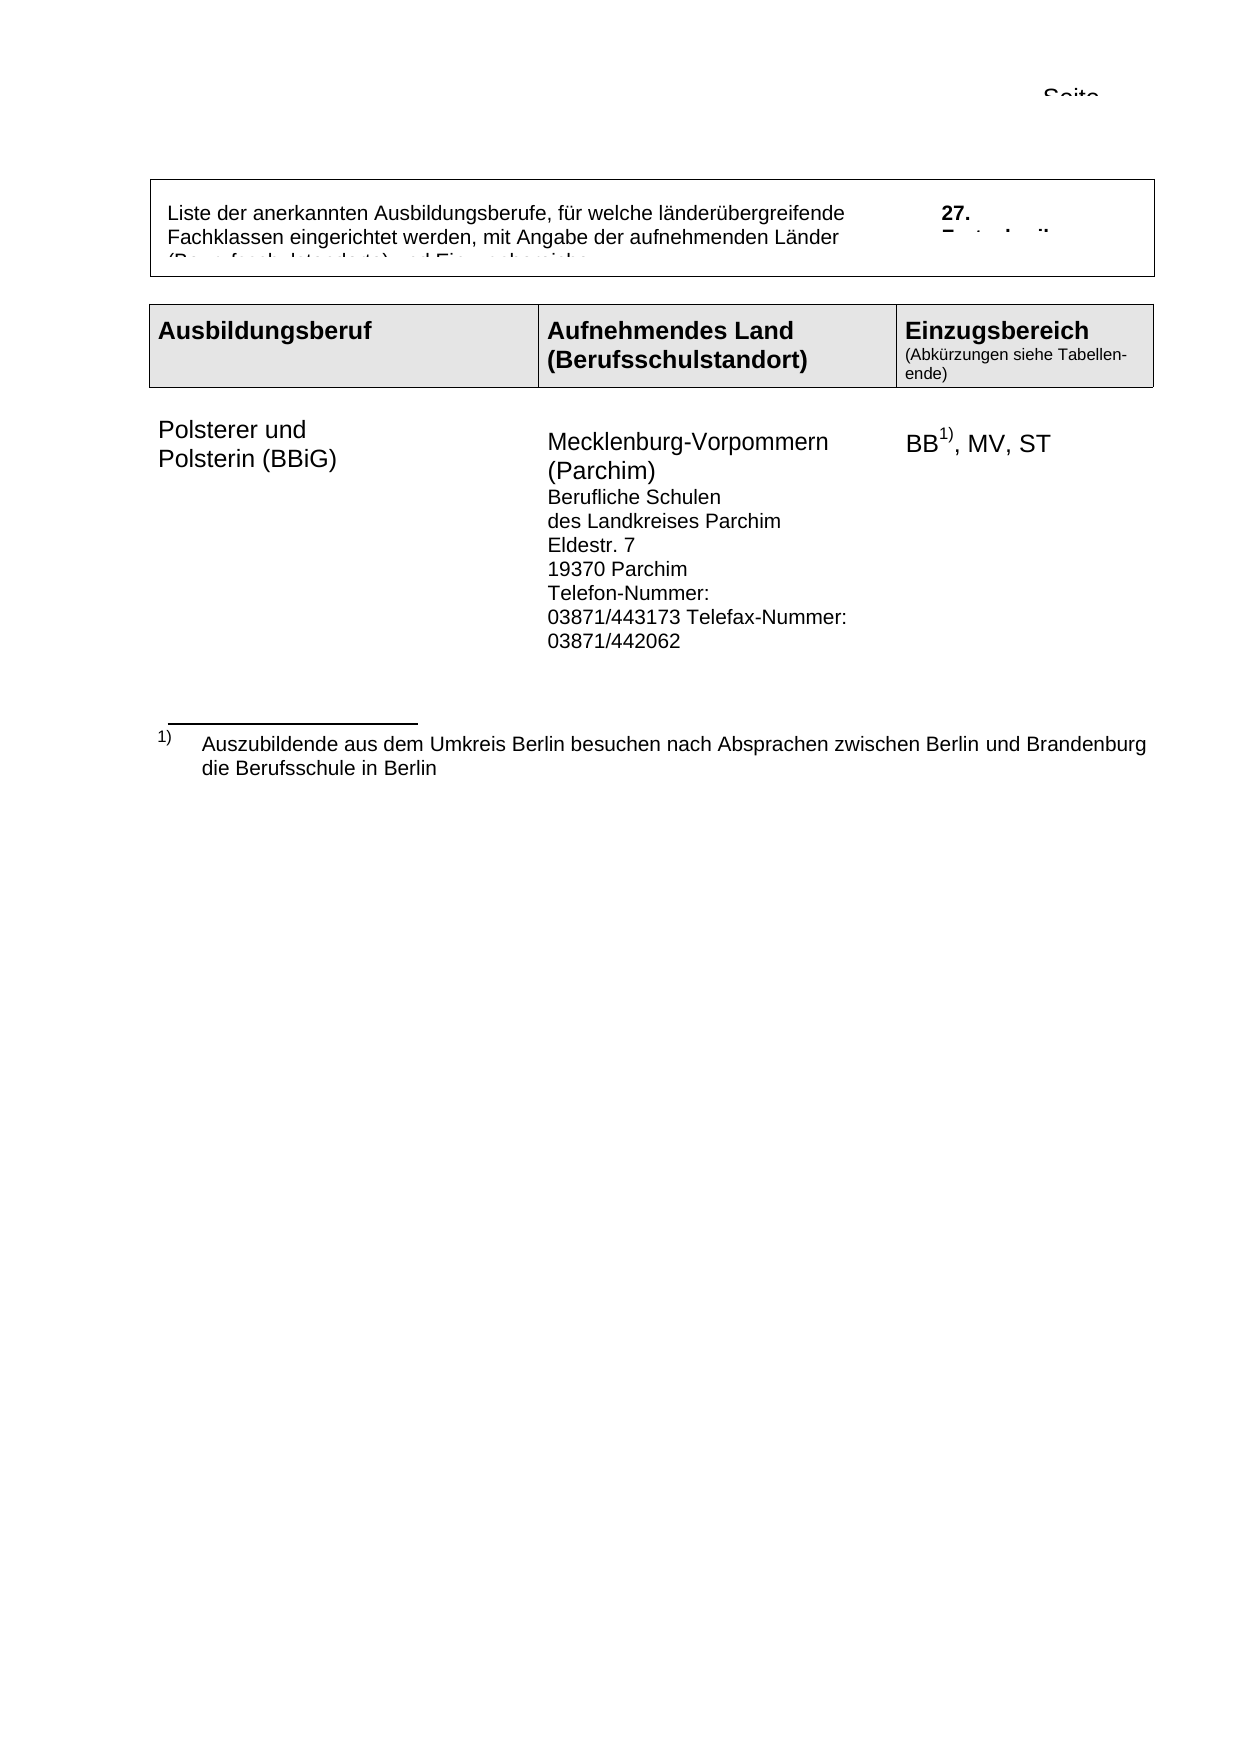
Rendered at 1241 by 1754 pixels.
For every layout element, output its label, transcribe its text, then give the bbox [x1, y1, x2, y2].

text des Landkreises Parchim Eldestr. 7 [547, 509, 798, 557]
text BB1), MV, ST [906, 424, 1165, 458]
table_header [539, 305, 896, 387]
text Telefon-Nummer: 03871/443173 Telefax-Nummer: 03871/442062 [547, 581, 848, 653]
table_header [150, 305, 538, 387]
text 19370 Parchim [547, 557, 798, 581]
subtitle Polsterer und Polsterin (BBiG) [158, 415, 339, 473]
text 1) Auszubildende aus dem Umkreis Berlin besuchen nach Absprachen zwischen Berlin und Brandenburg die Berufsschule in Berlin [157, 727, 1148, 779]
text Berufliche Schulen [547, 485, 798, 509]
text Mecklenburg-Vorpommern (Parchim) [547, 427, 848, 485]
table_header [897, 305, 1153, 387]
